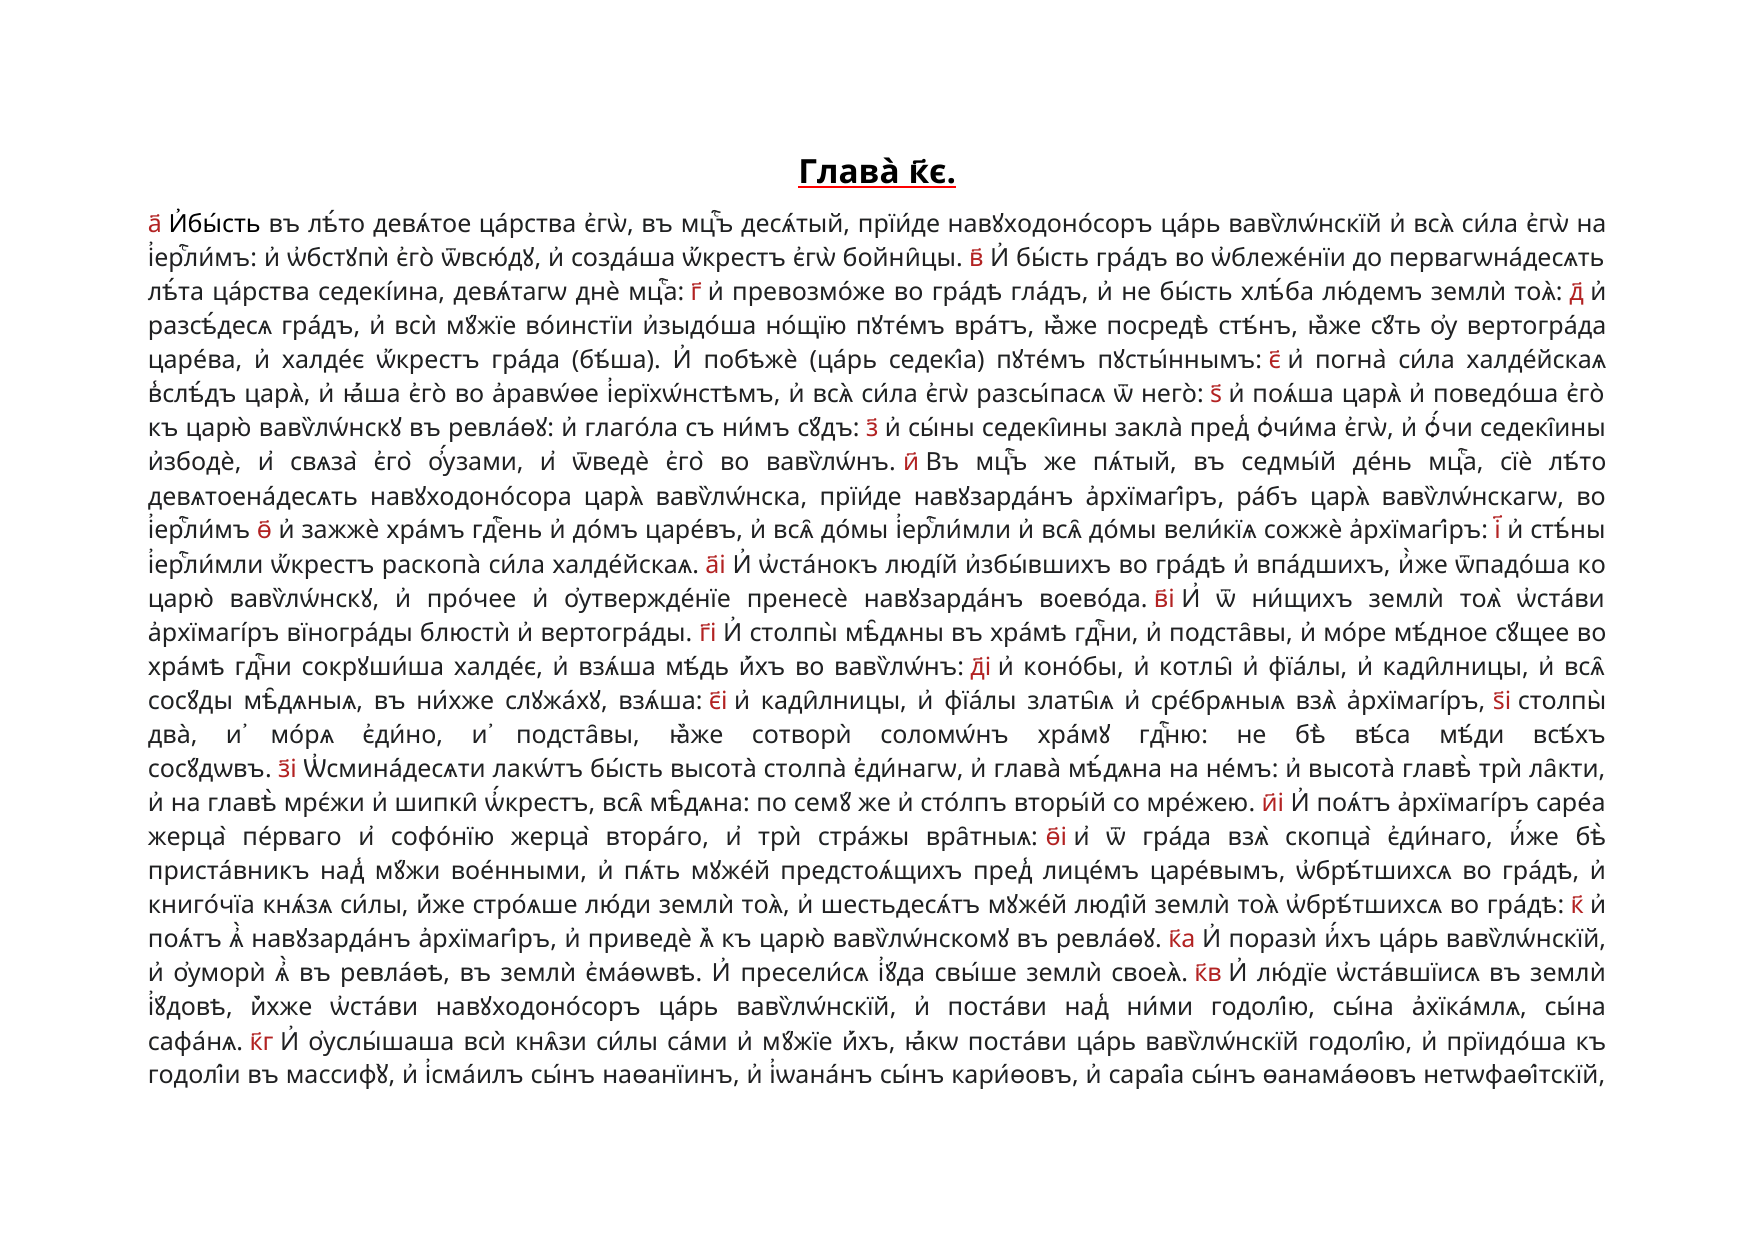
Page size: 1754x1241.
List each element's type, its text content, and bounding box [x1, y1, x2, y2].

text Глава̀ к҃є. [148, 148, 1606, 193]
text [148, 206, 1606, 1091]
